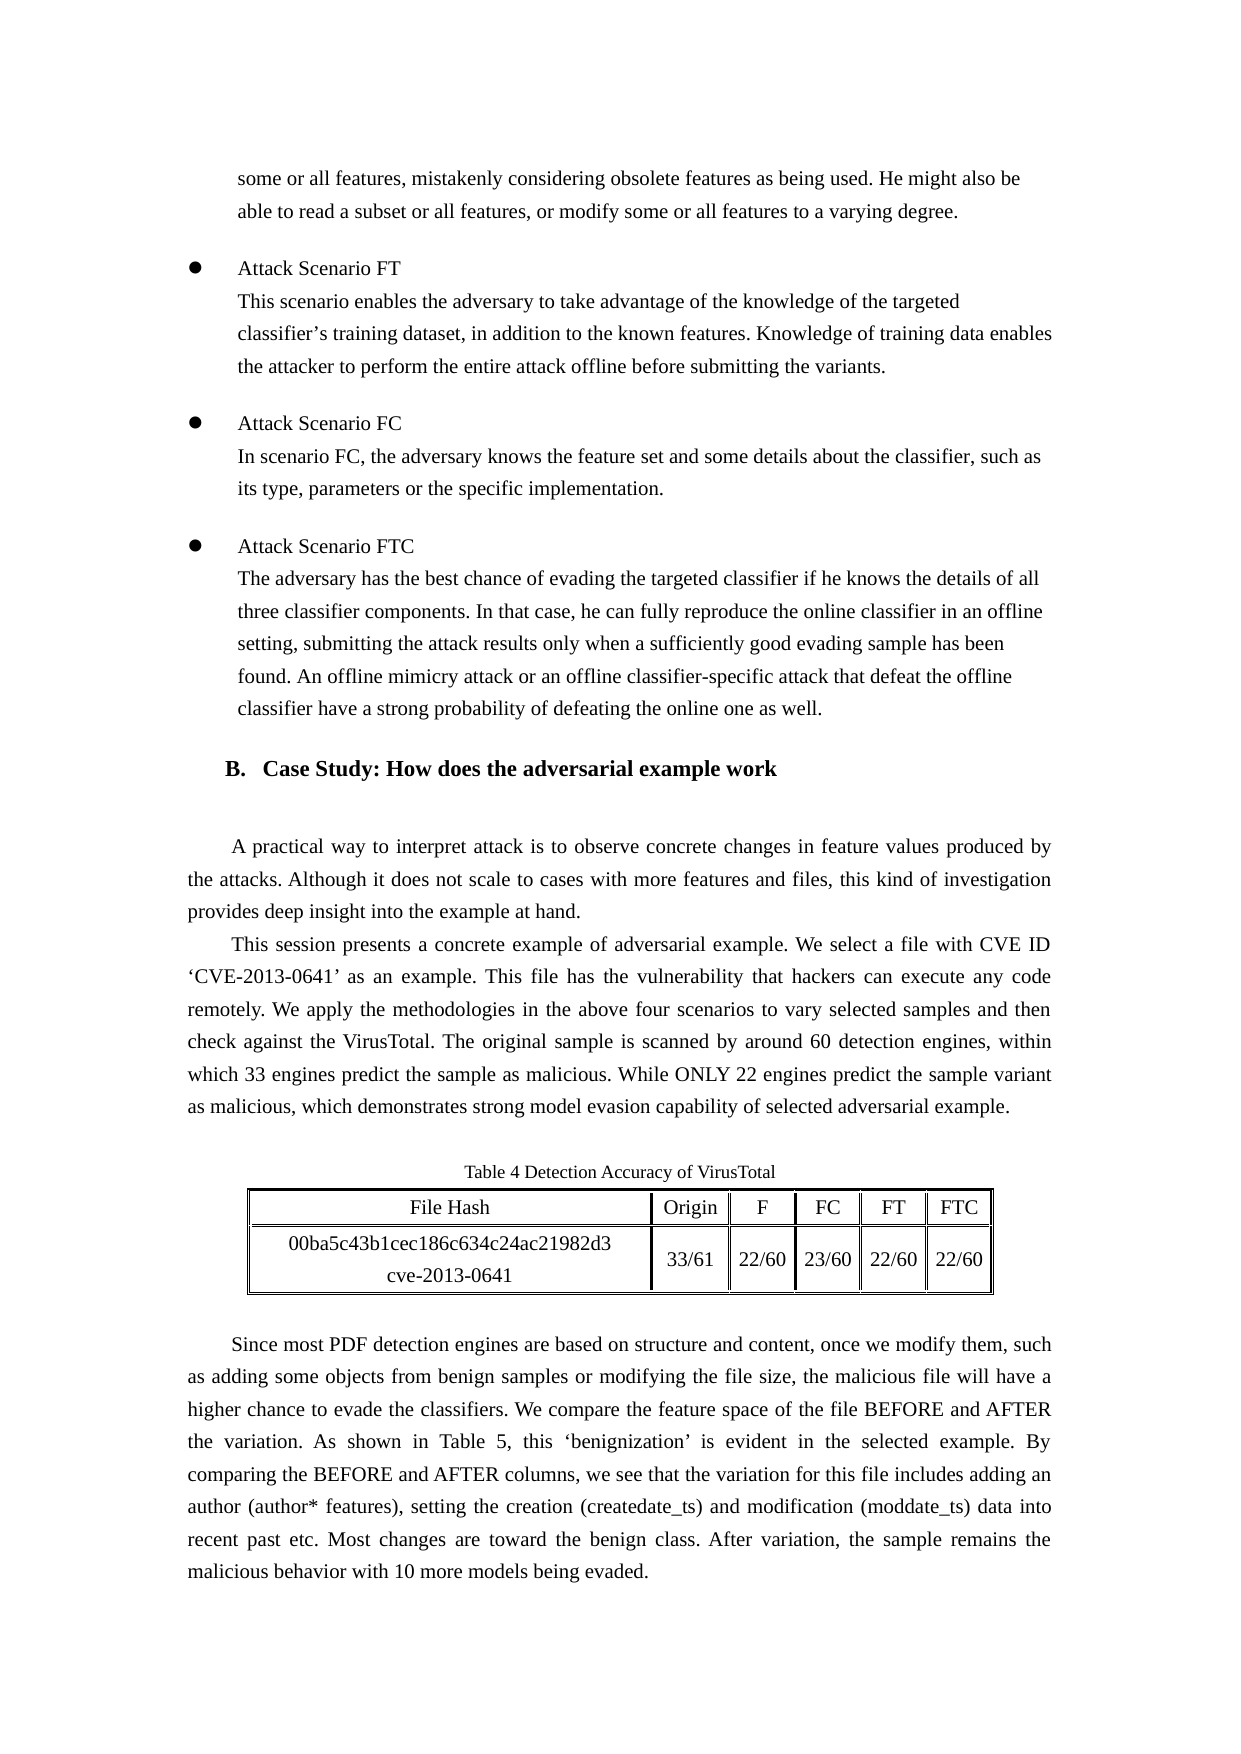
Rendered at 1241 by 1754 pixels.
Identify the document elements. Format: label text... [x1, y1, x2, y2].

list Attack Scenario FTC [187, 529, 1053, 562]
text In scenario FC, the adversary knows the feature set and some details about the classifier, such as its type, parameters or the specific implementation. [237, 439, 1053, 504]
table_cell 23/60 [795, 1227, 861, 1292]
list Attack Scenario FT [187, 252, 1053, 284]
table_header F [730, 1190, 795, 1223]
text The adversary has the best chance of evading the targeted classifier if he knows the details of all three classifier components. In that case, he can fully reproduce the online classifier in an offline setting, submitting the attack results only when a sufficiently good evading sample has been found. An offline mimicry attack or an offline classifier-specific attack that defeat the offline classifier have a strong probability of defeating the online one as well. [237, 562, 1053, 724]
table_cell 22/60 [926, 1224, 991, 1292]
table_header File Hash [250, 1191, 651, 1223]
table_header FTC [926, 1191, 990, 1223]
table_cell 33/61 [651, 1227, 729, 1292]
table_header Origin [651, 1191, 729, 1223]
table_header FT [861, 1191, 926, 1223]
text Table 4 Detection Accuracy of VirusTotal [187, 1155, 1053, 1188]
table_cell 00ba5c43b1cec186c634c24ac21982d3 cve-2013-0641 [250, 1224, 651, 1292]
subtitle Case Study: How does the adversarial example work [225, 752, 1053, 784]
table_cell 22/60 [730, 1227, 795, 1292]
text This scenario enables the adversary to take advantage of the knowledge of the targeted classifier’s training dataset, in addition to the known features. Knowledge of training data enables the attacker to perform the entire attack offline before submitting the variants. [237, 284, 1053, 382]
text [237, 162, 1053, 227]
text This session presents a concrete example of adversarial example. We select a file with CVE ID ‘CVE-2013-0641’ as an example. This file has the vulnerability that hackers can execute any code remotely. We apply the methodologies in the above four scenarios to vary selected samples and then check against the VirusTotal. The original sample is scanned by around 60 detection engines, within which 33 engines predict the sample as malicious. While ONLY 22 engines predict the sample variant as malicious, which demonstrates strong model evasion capability of selected adversarial example. [187, 928, 1053, 1123]
text A practical way to interpret attack is to observe concrete changes in feature values produced by the attacks. Although it does not scale to cases with more features and files, this kind of investigation provides deep insight into the example at hand. [187, 830, 1053, 928]
table_header FC [795, 1191, 861, 1223]
list Attack Scenario FC [187, 407, 1053, 439]
table_cell 22/60 [861, 1227, 926, 1292]
